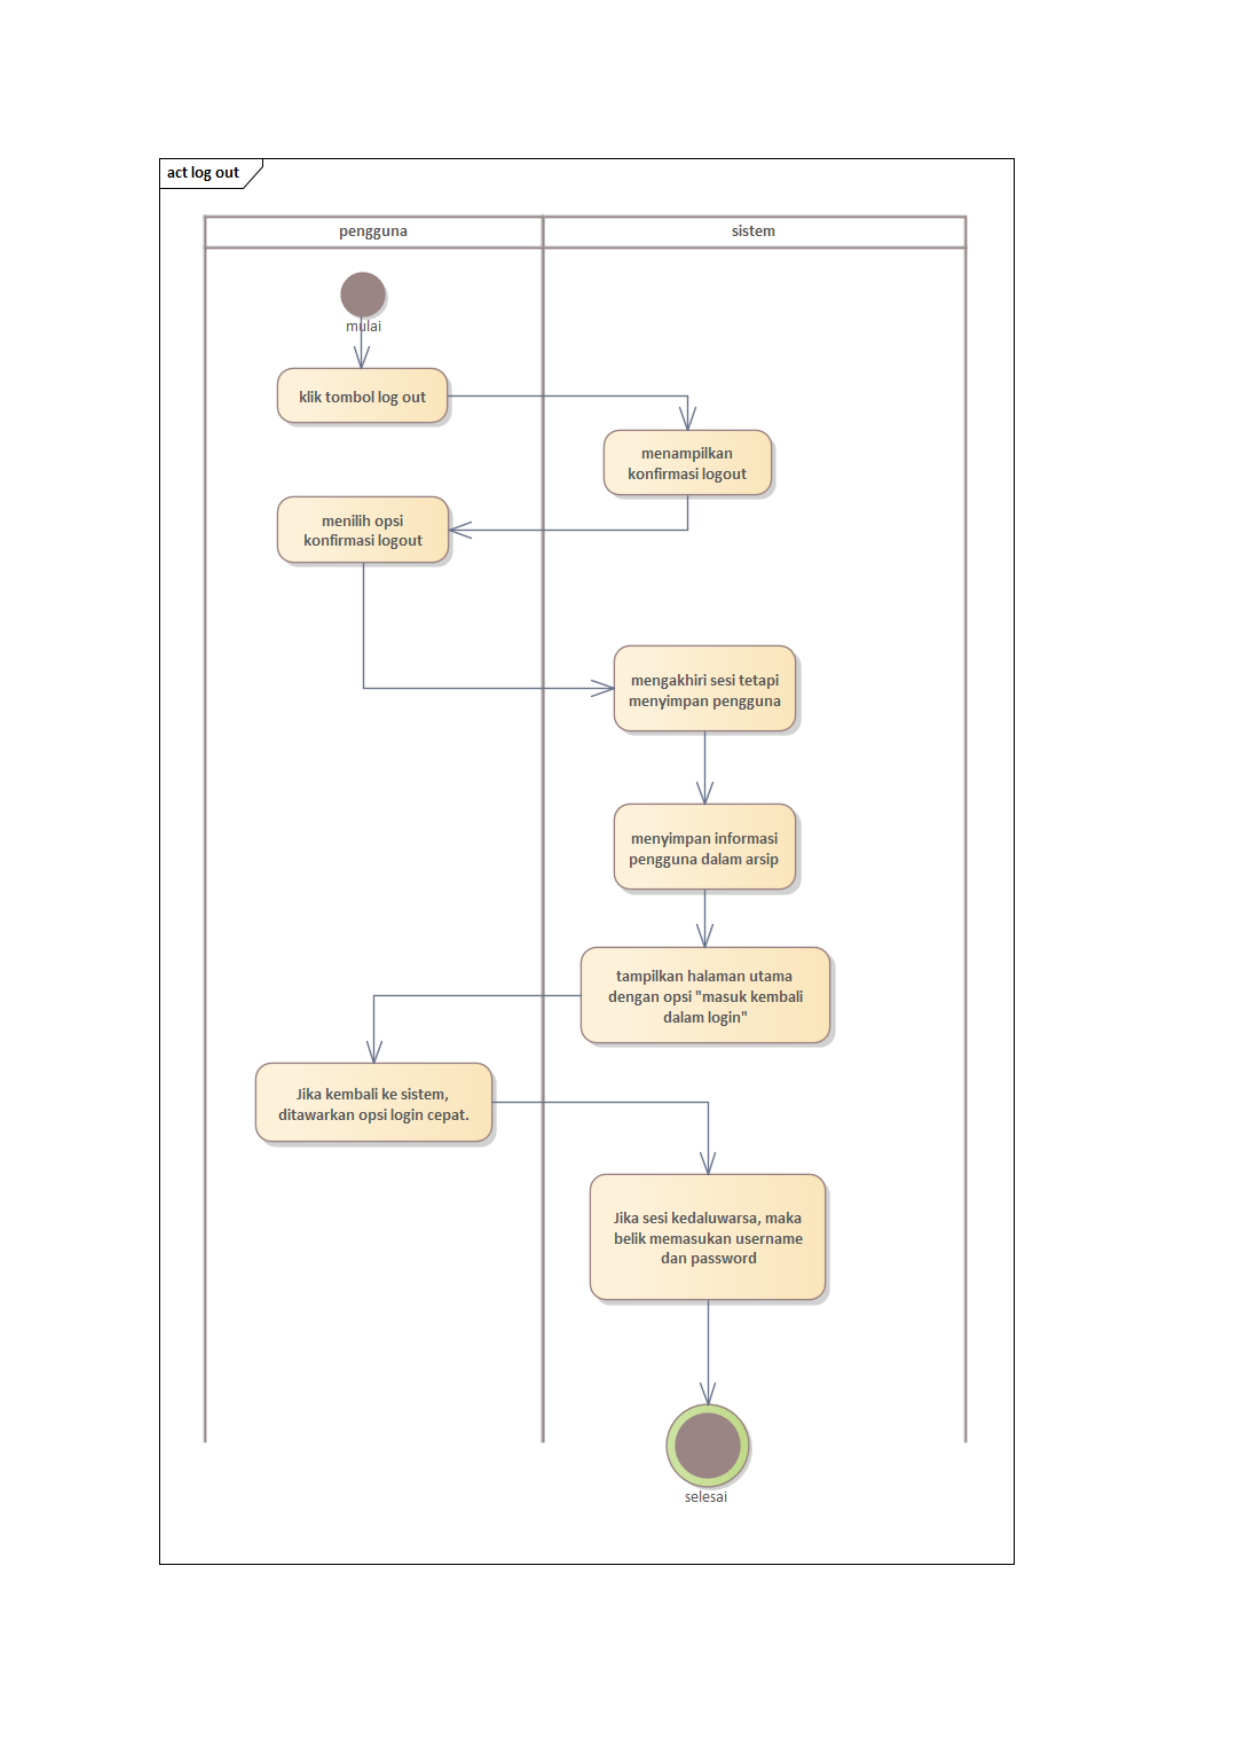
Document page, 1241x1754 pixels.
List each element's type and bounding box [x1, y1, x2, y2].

picture [150, 150, 1024, 1573]
